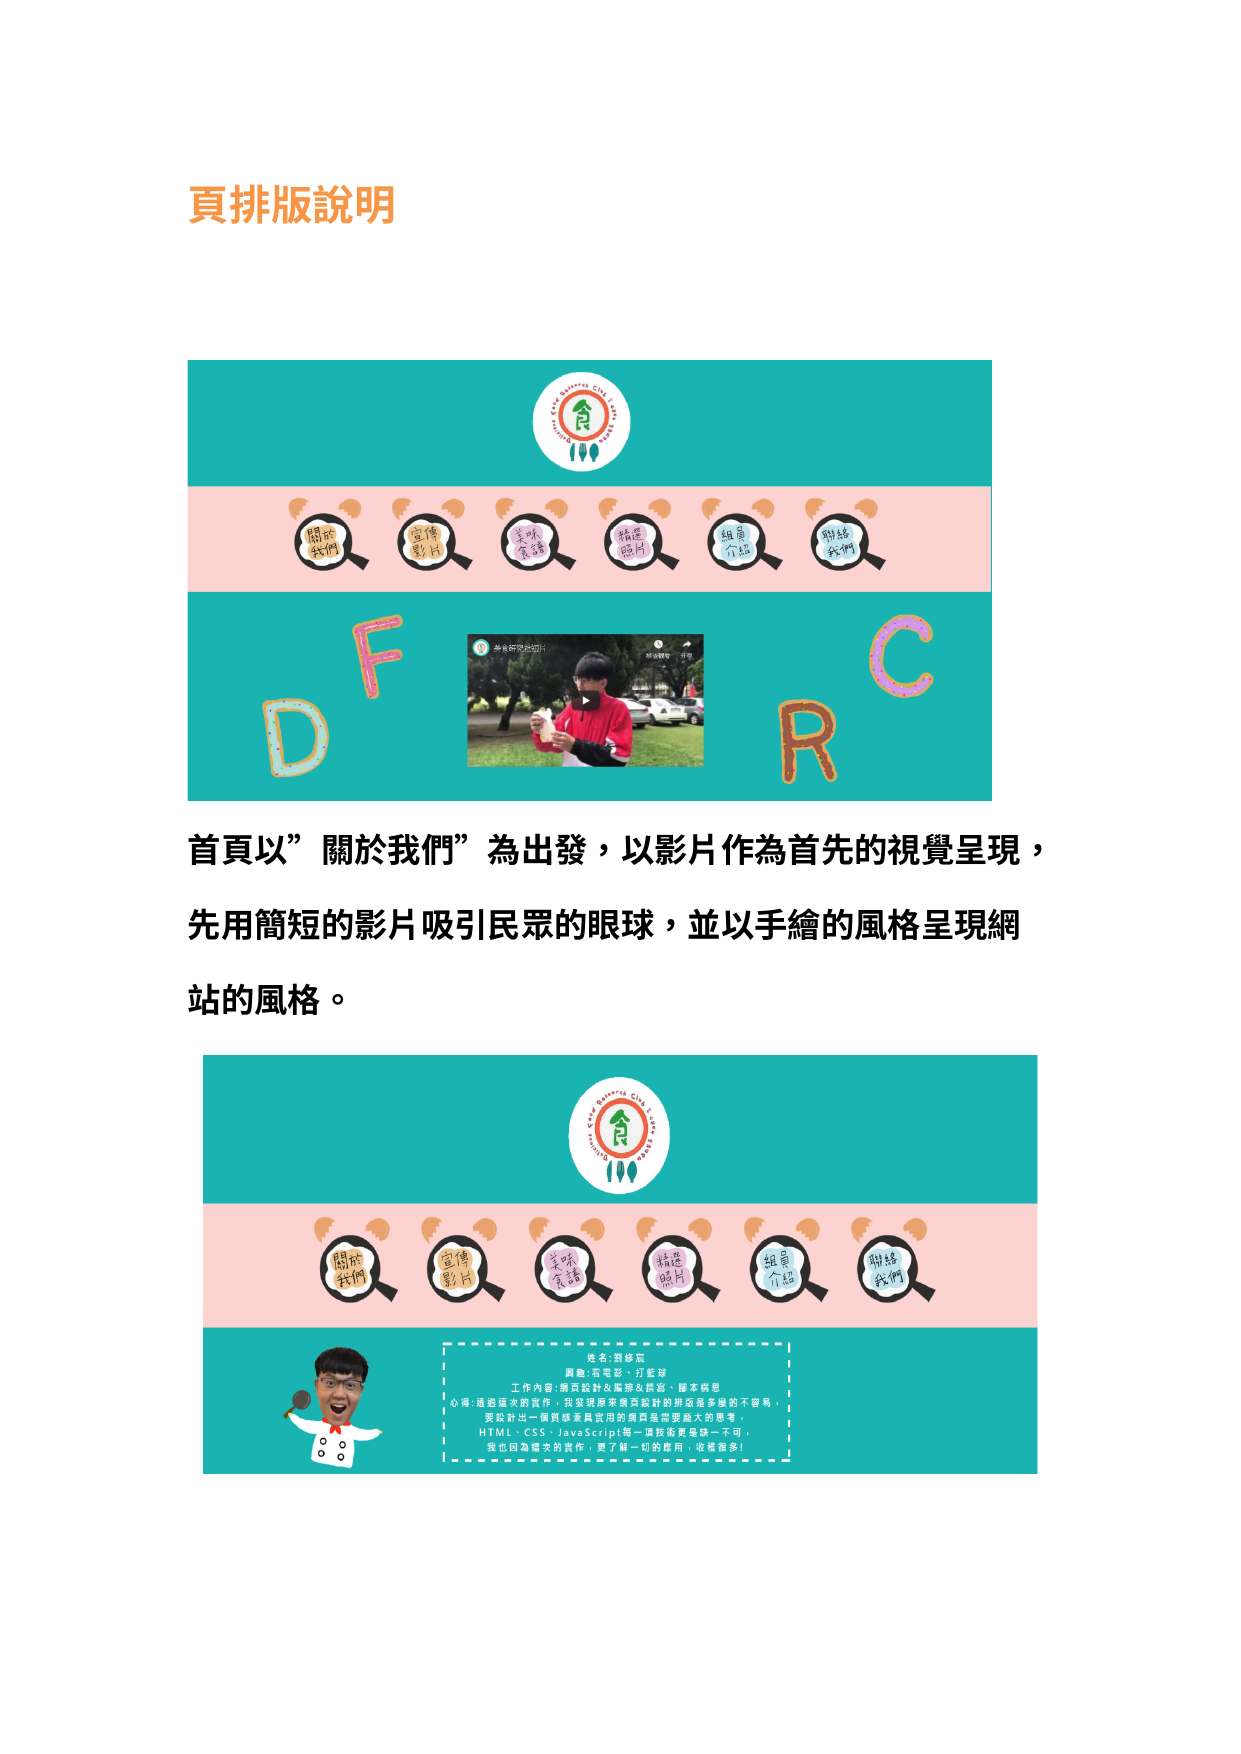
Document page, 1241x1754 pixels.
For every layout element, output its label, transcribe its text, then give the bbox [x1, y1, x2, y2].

picture [203, 1055, 1038, 1474]
picture [187, 360, 992, 801]
subtitle 頁排版說明 [187, 164, 1053, 239]
text 首頁以”關於我們”為出發，以影片作為首先的視覺呈現，先用簡短的影片吸引民眾的眼球，並以手繪的風格呈現網站的風格。 [187, 810, 1053, 1035]
